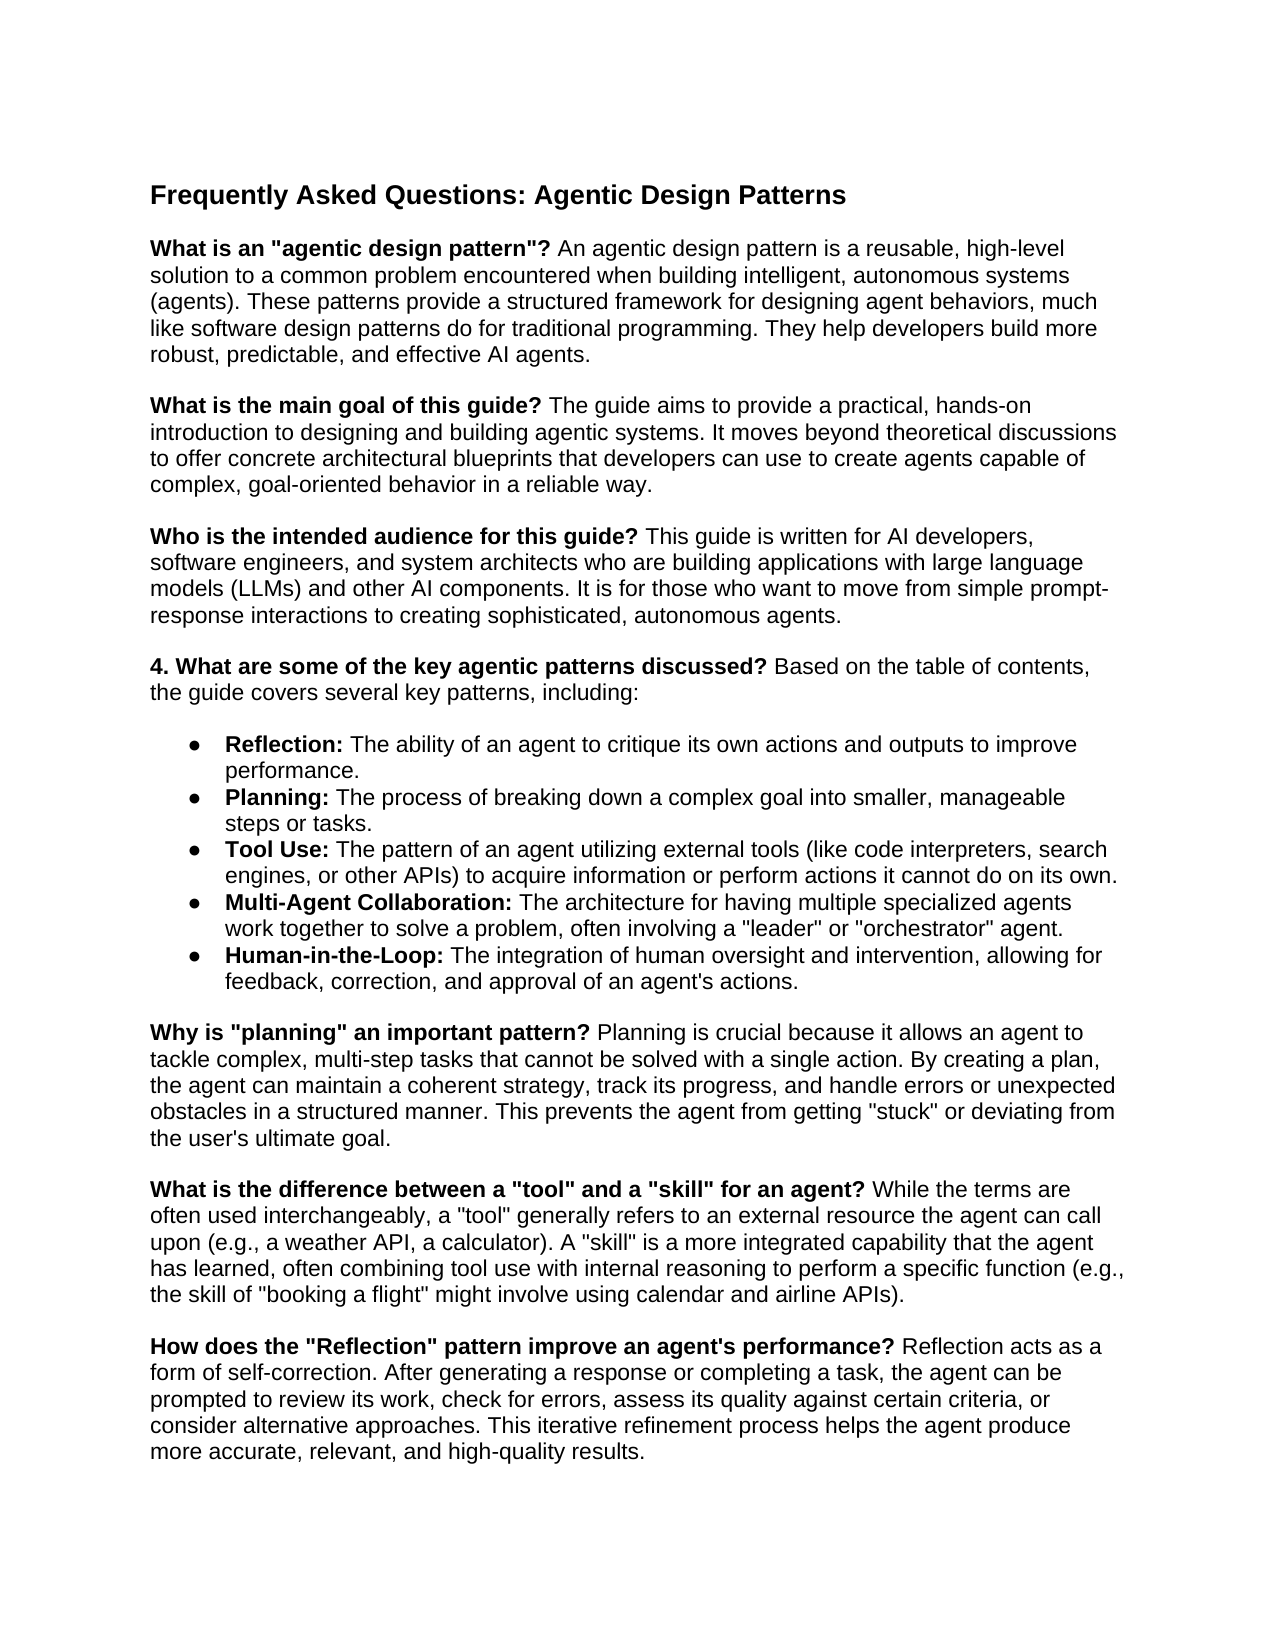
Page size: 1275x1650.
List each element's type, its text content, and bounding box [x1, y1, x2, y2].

text How does the "Reflection" pattern improve an agent's performance? Reflection acts as a form of self-correction. After generating a response or completing a task, the agent can be prompted to review its work, check for errors, assess its quality against certain criteria, or consider alternative approaches. This iterative refinement process helps the agent produce more accurate, relevant, and high-quality results. [150, 1333, 1125, 1464]
text Who is the intended audience for this guide? This guide is written for AI developers, software engineers, and system architects who are building applications with large language models (LLMs) and other AI components. It is for those who want to move from simple prompt-response interactions to creating sophisticated, autonomous agents. [150, 523, 1125, 628]
text Why is "planning" an important pattern? Planning is crucial because it allows an agent to tackle complex, multi-step tasks that cannot be solved with a single action. By creating a plan, the agent can maintain a coherent strategy, track its progress, and handle errors or unexpected obstacles in a structured manner. This prevents the agent from getting "stuck" or deviating from the user's ultimate goal. [150, 1019, 1125, 1151]
text What is an "agentic design pattern"? An agentic design pattern is a reusable, high-level solution to a common problem encountered when building intelligent, autonomous systems (agents). These patterns provide a structured framework for designing agent behaviors, much like software design patterns do for traditional programming. They help developers build more robust, predictable, and effective AI agents. [150, 235, 1125, 367]
list Multi-Agent Collaboration: The architecture for having multiple specialized agents work together to solve a problem, often involving a "leader" or "orchestrator" agent. [187, 889, 1125, 942]
list Planning: The process of breaking down a complex goal into smaller, manageable steps or tasks. [187, 783, 1125, 836]
text What is the difference between a "tool" and a "skill" for an agent? While the terms are often used interchangeably, a "tool" generally refers to an external resource the agent can call upon (e.g., a weather API, a calculator). A "skill" is a more integrated capability that the agent has learned, often combining tool use with internal reasoning to perform a specific function (e.g., the skill of "booking a flight" might involve using calendar and airline APIs). [150, 1176, 1125, 1308]
text 4. What are some of the key agentic patterns discussed? Based on the table of contents, the guide covers several key patterns, including: [150, 653, 1125, 706]
list Human-in-the-Loop: The integration of human oversight and intervention, allowing for feedback, correction, and approval of an agent's actions. [187, 942, 1125, 994]
subtitle Frequently Asked Questions: Agentic Design Patterns [150, 179, 1125, 210]
list Reflection: The ability of an agent to critique its own actions and outputs to improve performance. [187, 731, 1125, 783]
text What is the main goal of this guide? The guide aims to provide a practical, hands-on introduction to designing and building agentic systems. It moves beyond theoretical discussions to offer concrete architectural blueprints that developers can use to create agents capable of complex, goal-oriented behavior in a reliable way. [150, 392, 1125, 498]
list Tool Use: The pattern of an agent utilizing external tools (like code interpreters, search engines, or other APIs) to acquire information or perform actions it cannot do on its own. [187, 836, 1125, 889]
